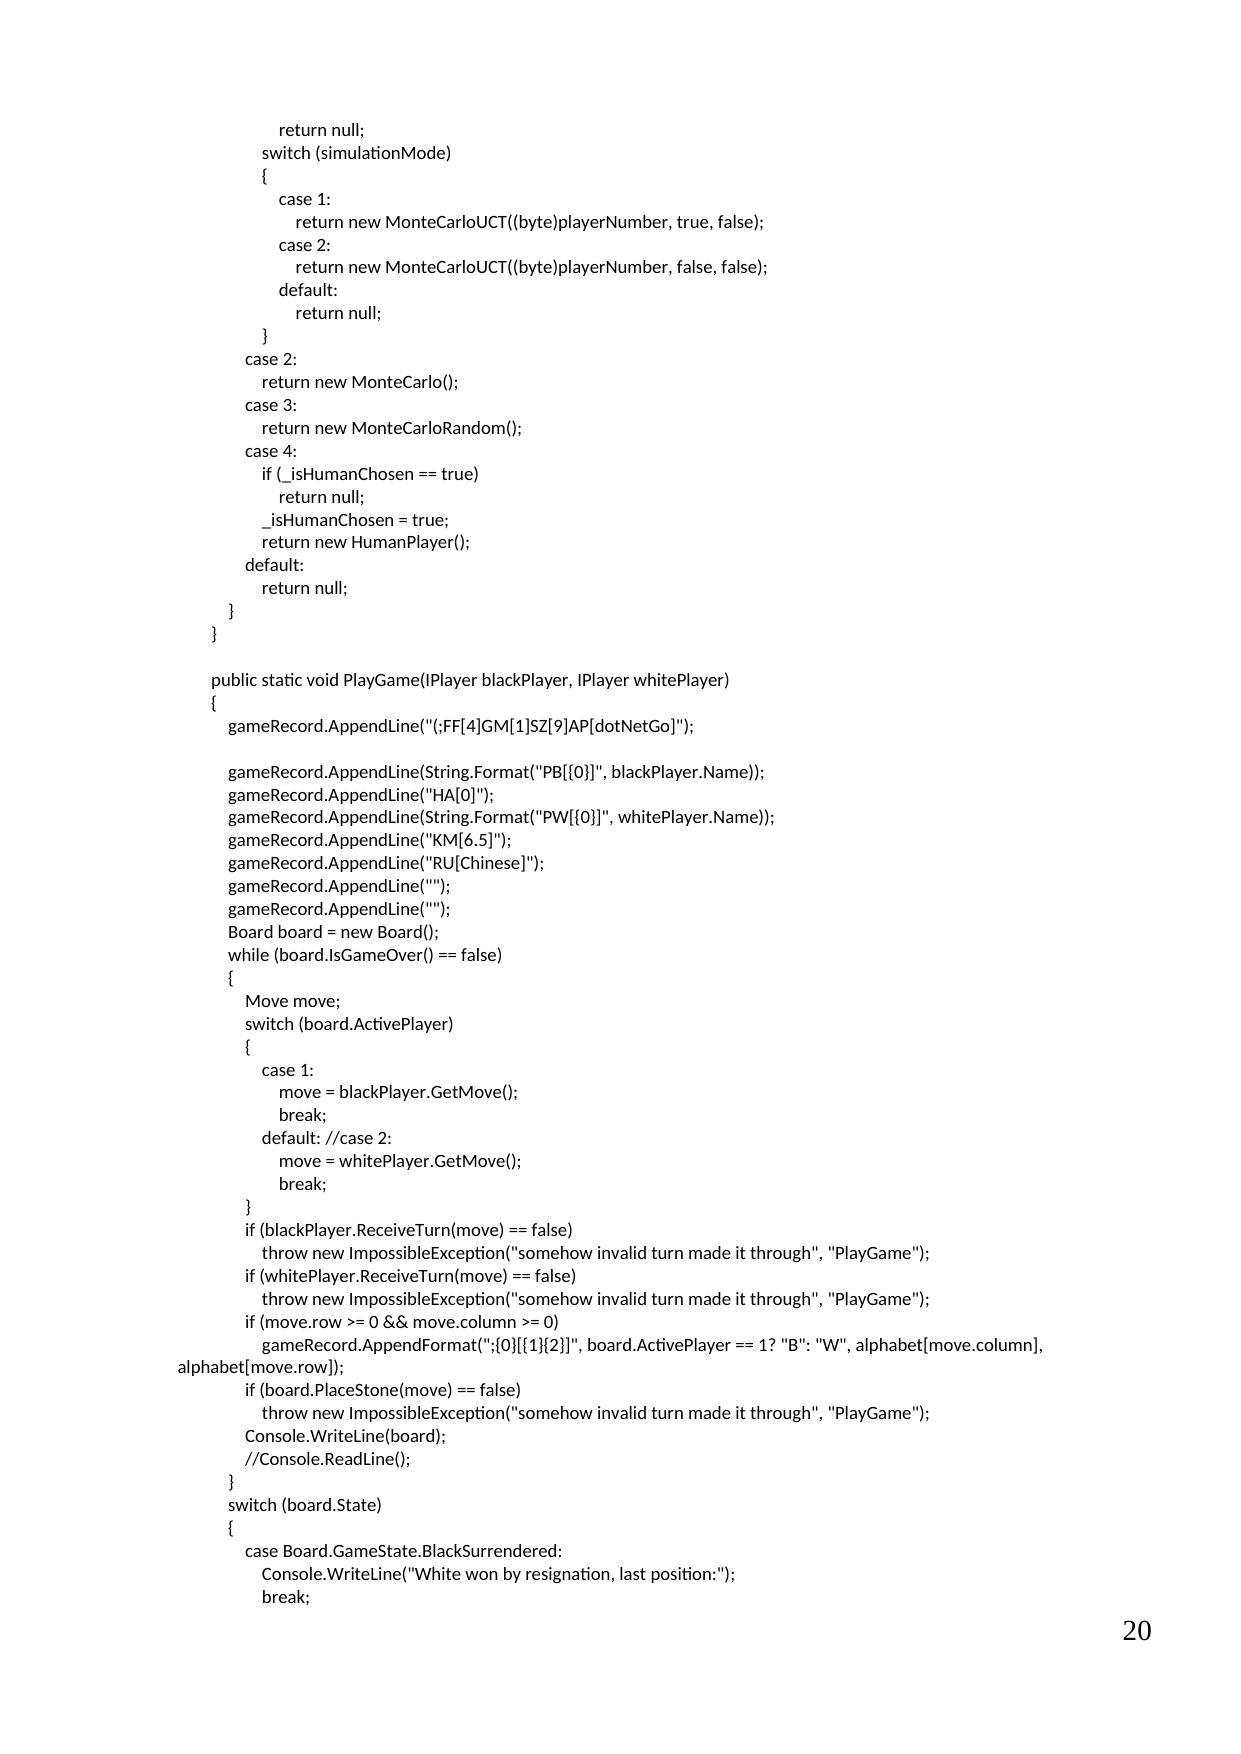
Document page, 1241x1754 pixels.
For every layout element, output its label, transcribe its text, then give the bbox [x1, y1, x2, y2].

text case 2: [177, 233, 1152, 256]
text if (move.row >= 0 && move.column >= 0) [177, 1310, 1152, 1333]
text throw new ImpossibleException("somehow invalid turn made it through", "PlayGame"); [177, 1241, 1152, 1264]
text if (_isHumanChosen == true) [177, 462, 1152, 485]
text gameRecord.AppendFormat(";{0}[{1}{2}]", board.ActivePlayer == 1? "B": "W", alphabet[move.column], alphabet[move.row]); [177, 1333, 1152, 1378]
text { [177, 966, 1152, 989]
text return new MonteCarlo(); [177, 370, 1152, 393]
text break; [177, 1585, 1152, 1608]
text default: [177, 553, 1152, 576]
text } [177, 1195, 1152, 1218]
text switch (board.State) [177, 1493, 1152, 1516]
text move = blackPlayer.GetMove(); [177, 1081, 1152, 1103]
text { [177, 164, 1152, 187]
text } [177, 324, 1152, 347]
text } [177, 599, 1152, 622]
text break; [177, 1172, 1152, 1195]
text return new MonteCarloUCT((byte)playerNumber, false, false); [177, 256, 1152, 278]
text if (whitePlayer.ReceiveTurn(move) == false) [177, 1264, 1152, 1287]
text throw new ImpossibleException("somehow invalid turn made it through", "PlayGame"); [177, 1401, 1152, 1424]
text { [177, 691, 1152, 714]
text while (board.IsGameOver() == false) [177, 943, 1152, 966]
text case 4: [177, 439, 1152, 462]
text gameRecord.AppendLine("HA[0]"); [177, 783, 1152, 806]
text { [177, 1035, 1152, 1058]
text case Board.GameState.BlackSurrendered: [177, 1539, 1152, 1562]
text _isHumanChosen = true; [177, 508, 1152, 531]
text default: //case 2: [177, 1126, 1152, 1149]
text throw new ImpossibleException("somehow invalid turn made it through", "PlayGame"); [177, 1287, 1152, 1310]
text gameRecord.AppendLine(String.Format("PB[{0}]", blackPlayer.Name)); [177, 760, 1152, 783]
text return null; [177, 301, 1152, 324]
text public static void PlayGame(IPlayer blackPlayer, IPlayer whitePlayer) [177, 668, 1152, 691]
text if (blackPlayer.ReceiveTurn(move) == false) [177, 1218, 1152, 1241]
text return null; [177, 485, 1152, 508]
text case 2: [177, 347, 1152, 370]
text move = whitePlayer.GetMove(); [177, 1149, 1152, 1172]
text gameRecord.AppendLine(String.Format("PW[{0}]", whitePlayer.Name)); [177, 806, 1152, 828]
text return new HumanPlayer(); [177, 531, 1152, 553]
text //Console.ReadLine(); [177, 1447, 1152, 1470]
text return null; [177, 118, 1152, 141]
text gameRecord.AppendLine(""); [177, 874, 1152, 897]
text Board board = new Board(); [177, 920, 1152, 943]
text switch (board.ActivePlayer) [177, 1012, 1152, 1035]
text switch (simulationMode) [177, 141, 1152, 164]
text gameRecord.AppendLine("(;FF[4]GM[1]SZ[9]AP[dotNetGo]"); [177, 714, 1152, 737]
text return null; [177, 576, 1152, 599]
text Move move; [177, 989, 1152, 1012]
text return new MonteCarloUCT((byte)playerNumber, true, false); [177, 210, 1152, 233]
text } [177, 622, 1152, 645]
text if (board.PlaceStone(move) == false) [177, 1378, 1152, 1401]
text break; [177, 1103, 1152, 1126]
text } [177, 1470, 1152, 1493]
text case 1: [177, 187, 1152, 210]
text default: [177, 278, 1152, 301]
text Console.WriteLine(board); [177, 1424, 1152, 1447]
text case 1: [177, 1058, 1152, 1081]
text gameRecord.AppendLine(""); [177, 897, 1152, 920]
text return new MonteCarloRandom(); [177, 416, 1152, 439]
text gameRecord.AppendLine("RU[Chinese]"); [177, 851, 1152, 874]
text case 3: [177, 393, 1152, 416]
text gameRecord.AppendLine("KM[6.5]"); [177, 828, 1152, 851]
text { [177, 1516, 1152, 1539]
text Console.WriteLine("White won by resignation, last position:"); [177, 1562, 1152, 1585]
